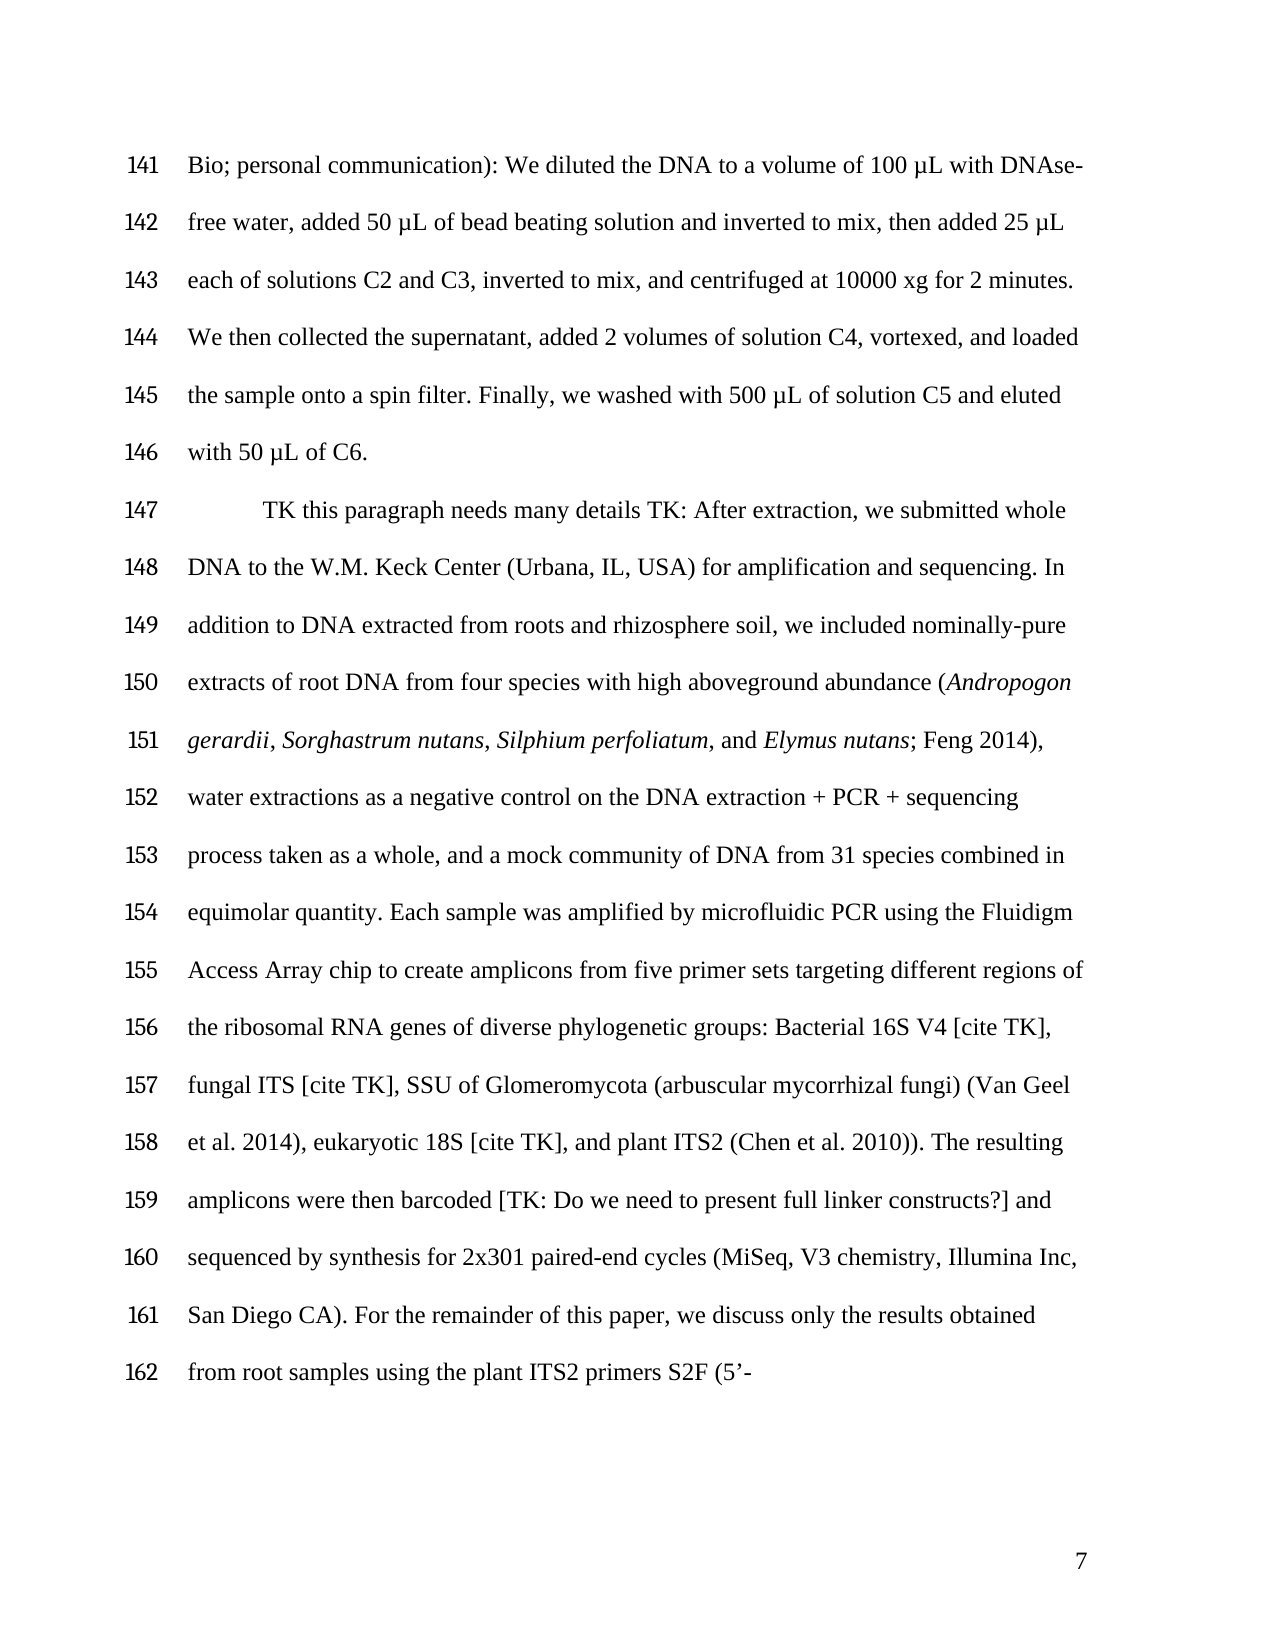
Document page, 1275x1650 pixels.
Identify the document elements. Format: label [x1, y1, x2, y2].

text [187, 495, 1087, 1386]
text [187, 150, 1087, 466]
